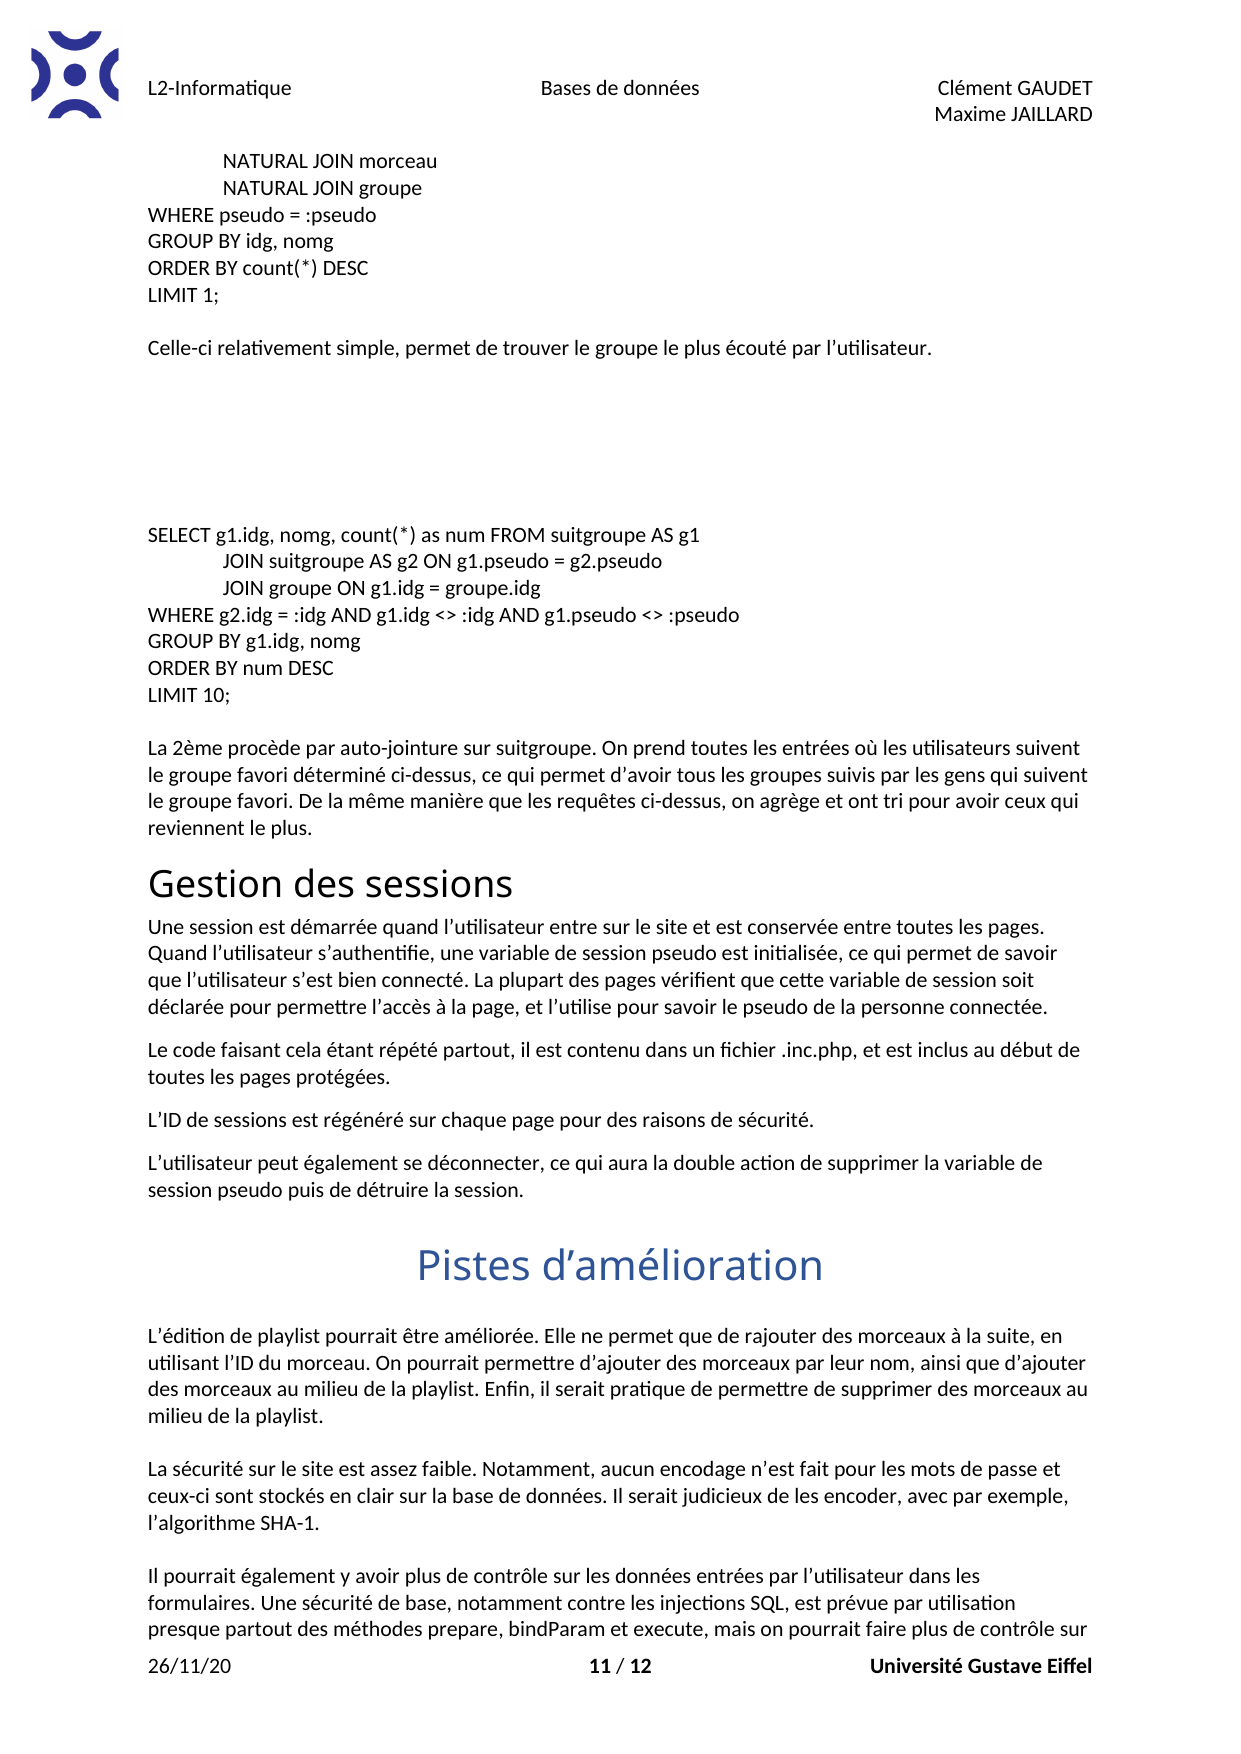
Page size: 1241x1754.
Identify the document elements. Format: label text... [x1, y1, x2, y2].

text LIMIT 10; [148, 681, 1093, 708]
text GROUP BY g1.idg, nomg [148, 628, 1093, 654]
subtitle Pistes d’amélioration [148, 1236, 1093, 1293]
text ORDER BY num DESC [148, 654, 1093, 681]
text L’édition de playlist pourrait être améliorée. Elle ne permet que de rajouter des morceaux à la suite, en utilisant l’ID du morceau. On pourrait permettre d’ajouter des morceaux par leur nom, ainsi que d’ajouter des morceaux au milieu de la playlist. Enfin, il serait pratique de permettre de supprimer des morceaux au milieu de la playlist. [148, 1322, 1093, 1429]
text NATURAL JOIN groupe [148, 174, 1093, 201]
text WHERE g2.idg = :idg AND g1.idg <> :idg AND g1.pseudo <> :pseudo [148, 601, 1093, 628]
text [148, 1562, 1093, 1642]
text WHERE pseudo = :pseudo [148, 201, 1093, 228]
text JOIN groupe ON g1.idg = groupe.idg [148, 574, 1093, 601]
text LIMIT 1; [148, 281, 1093, 308]
picture [28, 27, 124, 122]
text La 2ème procède par auto-jointure sur suitgroupe. On prend toutes les entrées où les utilisateurs suivent le groupe favori déterminé ci-dessus, ce qui permet d’avoir tous les groupes suivis par les gens qui suivent le groupe favori. De la même manière que les requêtes ci-dessus, on agrège et ont tri pour avoir ceux qui reviennent le plus. [148, 734, 1093, 841]
text Celle-ci relativement simple, permet de trouver le groupe le plus écouté par l’utilisateur. [148, 334, 1093, 361]
text La sécurité sur le site est assez faible. Notamment, aucun encodage n’est fait pour les mots de passe et ceux-ci sont stockés en clair sur la base de données. Il serait judicieux de les encoder, avec par exemple, l’algorithme SHA-1. [148, 1455, 1093, 1535]
text SELECT g1.idg, nomg, count(*) as num FROM suitgroupe AS g1 [148, 521, 1093, 548]
subtitle Gestion des sessions [148, 858, 1093, 909]
text Une session est démarrée quand l’utilisateur entre sur le site et est conservée entre toutes les pages. Quand l’utilisateur s’authentifie, une variable de session pseudo est initialisée, ce qui permet de savoir que l’utilisateur s’est bien connecté. La plupart des pages vérifient que cette variable de session soit déclarée pour permettre l’accès à la page, et l’utilise pour savoir le pseudo de la personne connectée. [148, 913, 1093, 1019]
text ORDER BY count(*) DESC [148, 254, 1093, 281]
text NATURAL JOIN morceau [148, 148, 1093, 174]
text L’ID de sessions est régénéré sur chaque page pour des raisons de sécurité. [148, 1106, 1093, 1133]
text Le code faisant cela étant répété partout, il est contenu dans un fichier .inc.php, et est inclus au début de toutes les pages protégées. [148, 1036, 1093, 1089]
text JOIN suitgroupe AS g2 ON g1.pseudo = g2.pseudo [148, 548, 1093, 574]
text GROUP BY idg, nomg [148, 228, 1093, 254]
text L’utilisateur peut également se déconnecter, ce qui aura la double action de supprimer la variable de session pseudo puis de détruire la session. [148, 1149, 1093, 1203]
